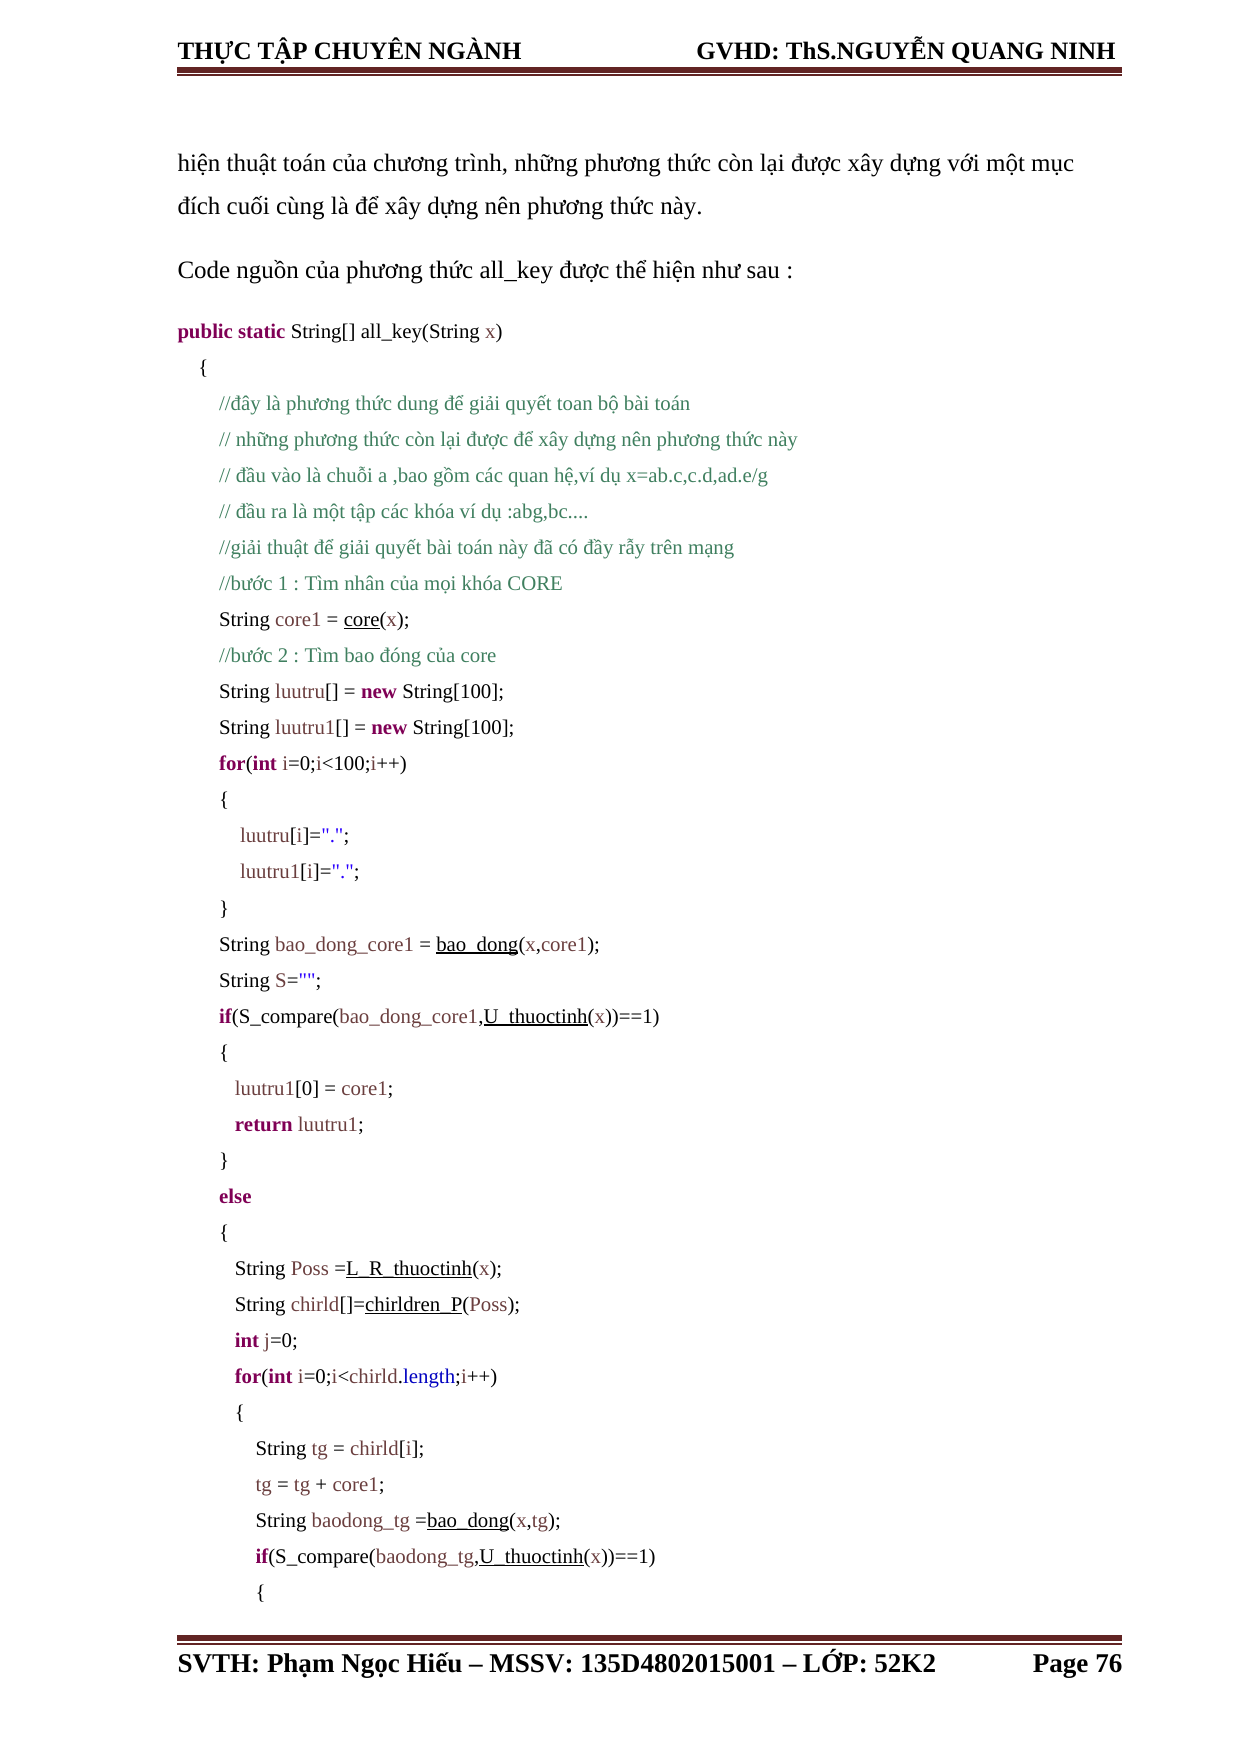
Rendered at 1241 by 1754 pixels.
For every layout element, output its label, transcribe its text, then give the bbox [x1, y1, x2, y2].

text for(int i=0;i<100;i++) [177, 751, 1122, 775]
text return luutru1; [177, 1112, 1122, 1136]
text tg = tg + core1; [177, 1472, 1122, 1496]
text { [177, 787, 1122, 811]
text //giải thuật để giải quyết bài toán này đã có đầy rẫy trên mạng [177, 535, 1122, 559]
text for(int i=0;i<chirld.length;i++) [177, 1364, 1122, 1388]
text } [177, 1148, 1122, 1172]
text luutru1[0] = core1; [177, 1076, 1122, 1100]
text { [177, 1580, 1122, 1604]
text String luutru[] = new String[100]; [177, 679, 1122, 703]
text luutru[i]="."; [177, 823, 1122, 847]
text String Poss =L_R_thuoctinh(x); [177, 1256, 1122, 1280]
text String luutru1[] = new String[100]; [177, 715, 1122, 739]
text luutru1[i]="."; [177, 859, 1122, 883]
text String chirld[]=chirldren_P(Poss); [177, 1292, 1122, 1316]
text { [177, 1039, 1122, 1064]
text public static String[] all_key(String x) [177, 319, 1122, 343]
text { [177, 1400, 1122, 1424]
text String baodong_tg =bao_dong(x,tg); [177, 1508, 1122, 1532]
text { [177, 1220, 1122, 1244]
text if(S_compare(baodong_tg,U_thuoctinh(x))==1) [177, 1544, 1122, 1568]
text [177, 148, 1122, 219]
text else [177, 1184, 1122, 1208]
text } [177, 895, 1122, 919]
text int j=0; [177, 1328, 1122, 1352]
text String bao_dong_core1 = bao_dong(x,core1); [177, 931, 1122, 956]
text //đây là phương thức dung để giải quyết toan bộ bài toán [177, 391, 1122, 415]
text String S=""; [177, 967, 1122, 992]
text String tg = chirld[i]; [177, 1436, 1122, 1460]
text //bước 1 : Tìm nhân của mọi khóa CORE [177, 571, 1122, 595]
text // những phương thức còn lại được để xây dựng nên phương thức này [177, 427, 1122, 451]
text //bước 2 : Tìm bao đóng của core [177, 643, 1122, 667]
text if(S_compare(bao_dong_core1,U_thuoctinh(x))==1) [177, 1003, 1122, 1028]
text { [177, 355, 1122, 379]
text String core1 = core(x); [177, 607, 1122, 631]
text // đầu vào là chuỗi a ,bao gồm các quan hệ,ví dụ x=ab.c,c.d,ad.e/g [177, 463, 1122, 487]
text // đầu ra là một tập các khóa ví dụ :abg,bc.... [177, 499, 1122, 523]
text Code nguồn của phương thức all_key được thể hiện như sau : [177, 255, 1122, 283]
